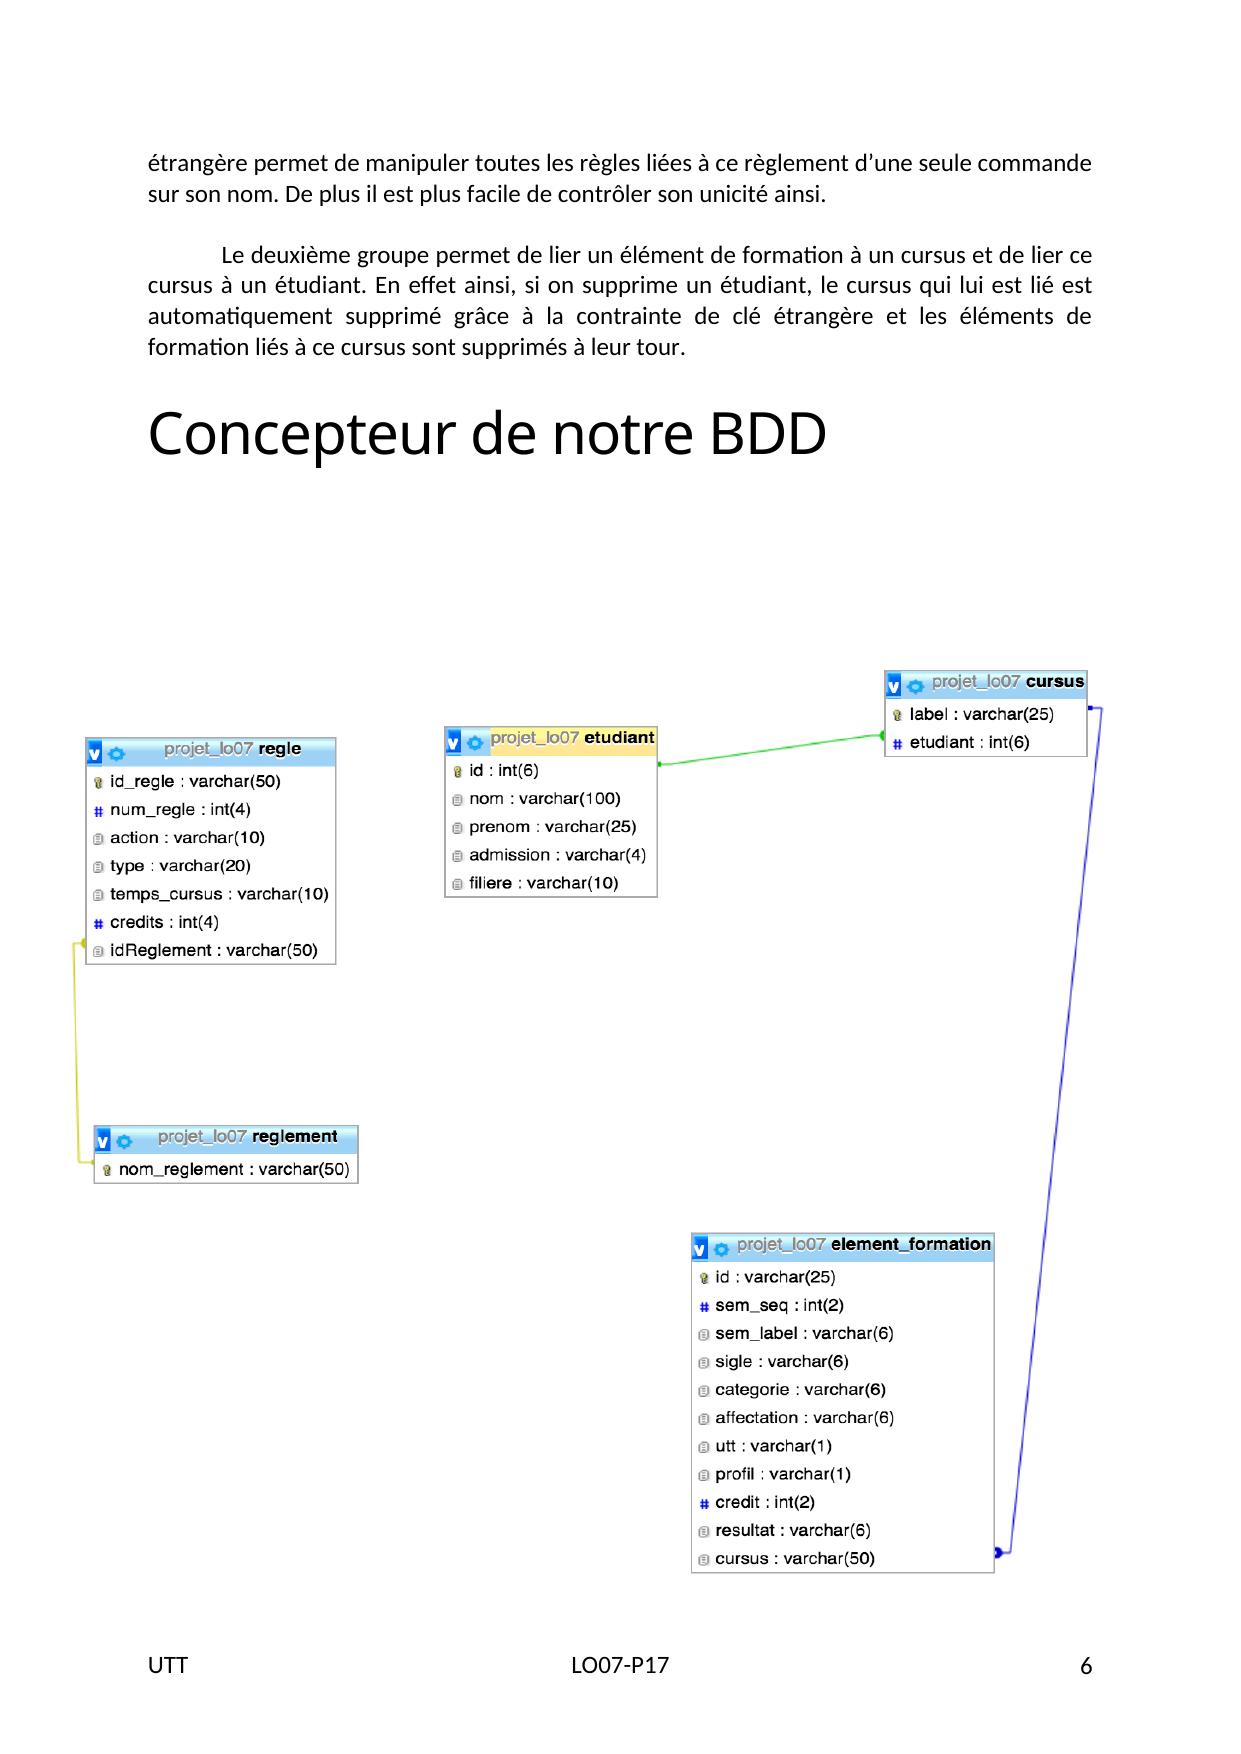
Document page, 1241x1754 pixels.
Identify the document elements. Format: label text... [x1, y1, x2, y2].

title Concepteur de notre BDD [148, 392, 1093, 471]
picture [28, 552, 1207, 1659]
text Le deuxième groupe permet de lier un élément de formation à un cursus et de lier ce cursus à un étudiant. En effet ainsi, si on supprime un étudiant, le cursus qui lui est lié est automatiquement supprimé grâce à la contrainte de clé étrangère et les éléments de formation liés à ce cursus sont supprimés à leur tour. [148, 239, 1093, 361]
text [148, 148, 1093, 209]
